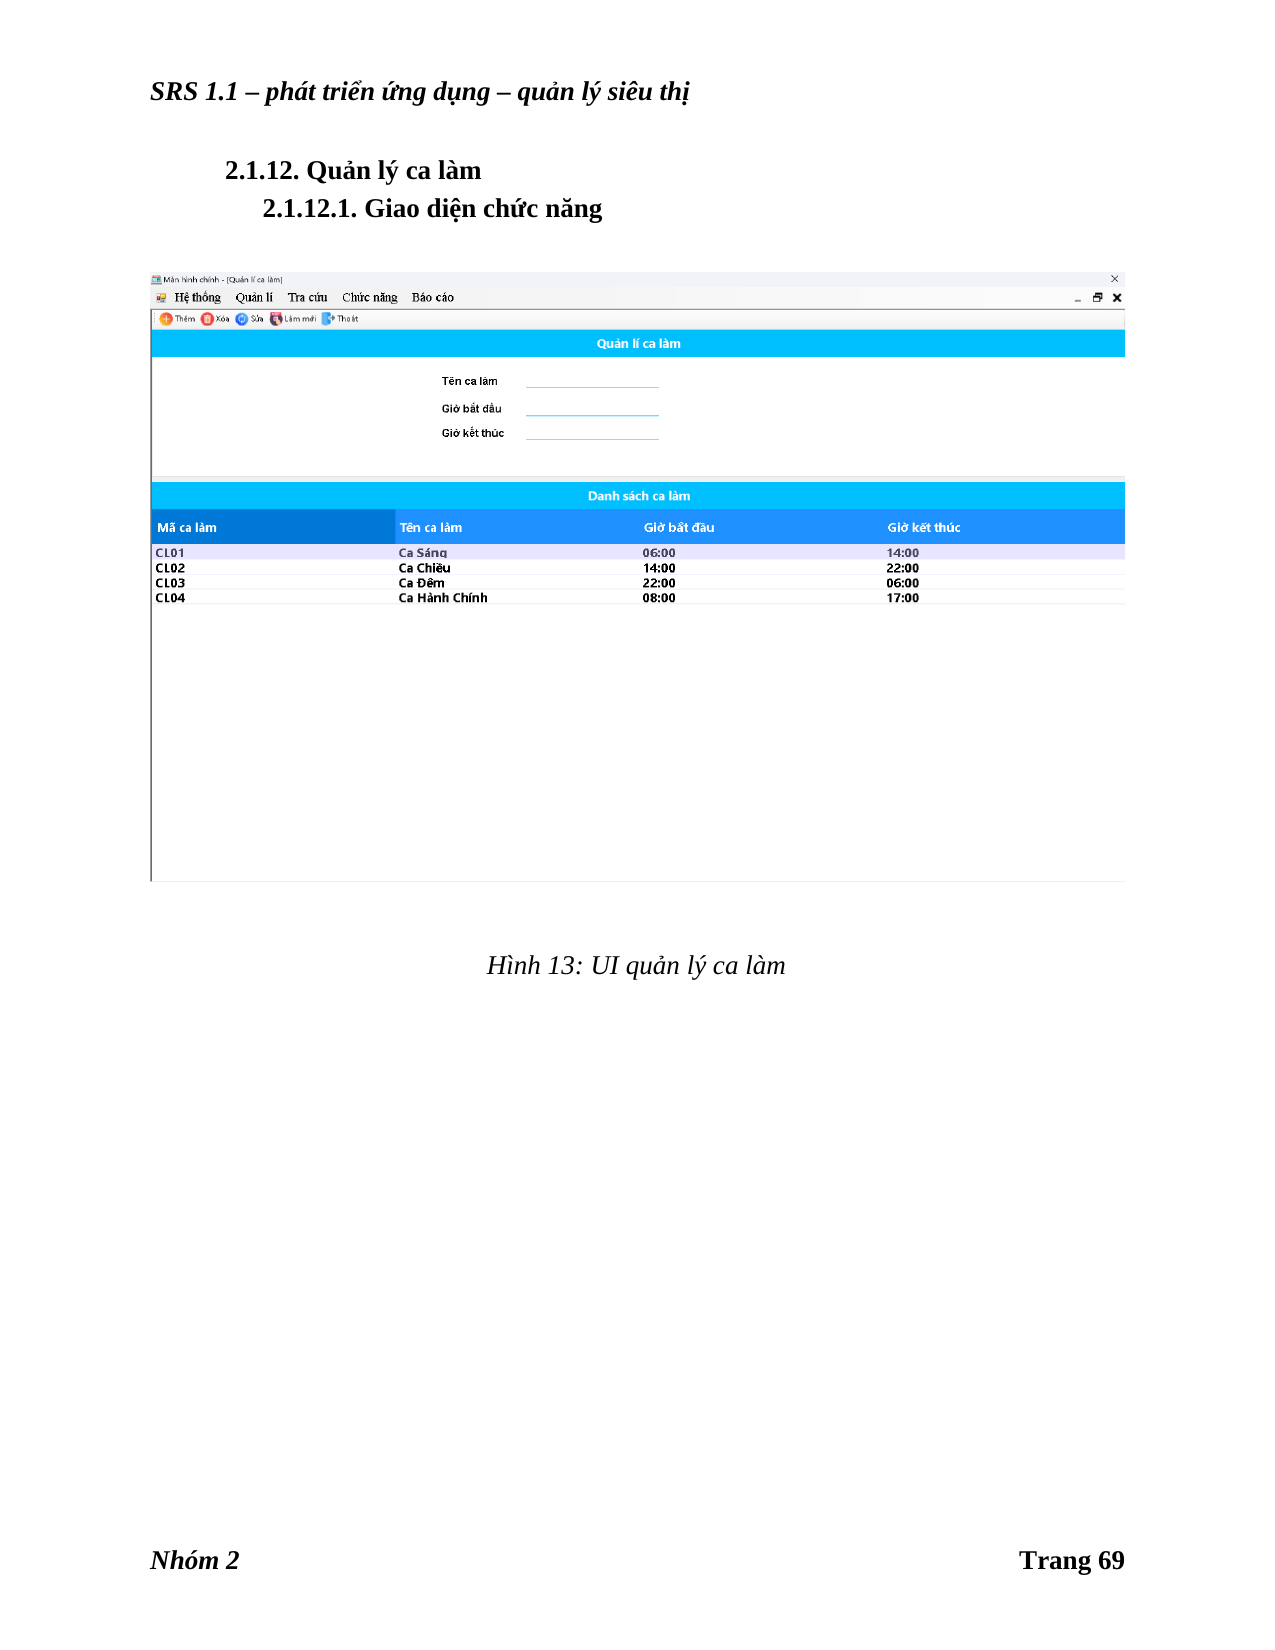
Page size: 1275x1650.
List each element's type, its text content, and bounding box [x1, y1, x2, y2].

picture [150, 272, 1125, 882]
picture [589, 492, 594, 500]
subtitle Quản lý ca làm [225, 154, 1125, 185]
text Hình 13: UI quản lý ca làm [150, 949, 1125, 980]
picture [595, 492, 619, 500]
picture [670, 491, 681, 500]
subtitle Giao diện chức năng [262, 192, 1125, 223]
picture [619, 342, 628, 347]
picture [604, 341, 616, 348]
picture [624, 495, 637, 500]
